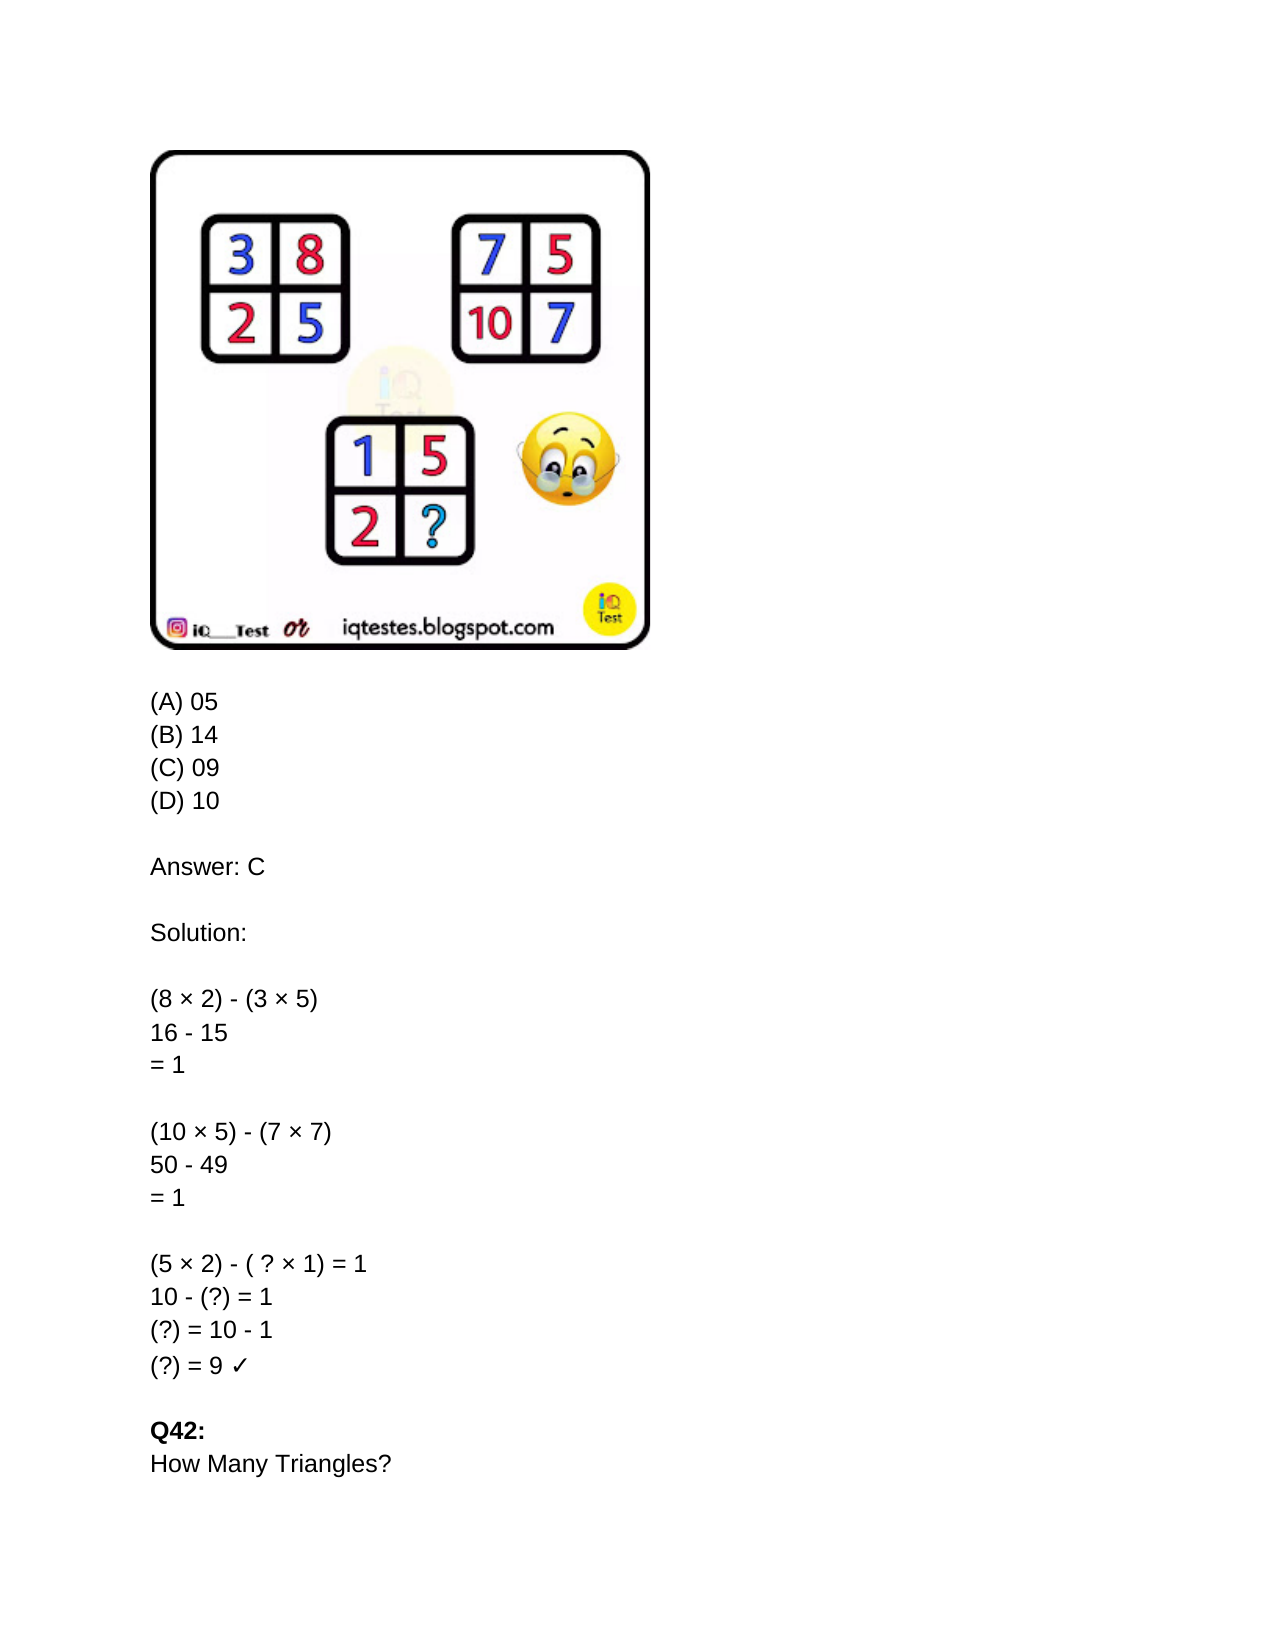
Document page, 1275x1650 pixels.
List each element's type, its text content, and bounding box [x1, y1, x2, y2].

text How Many Triangles? [150, 1449, 1125, 1478]
text (5 × 2) - ( ? × 1) = 1 [150, 1249, 1125, 1277]
text (B) 14 [150, 720, 1125, 749]
text = 1 [150, 1051, 1125, 1079]
text (?) = 9 ✓ [150, 1348, 1125, 1412]
text 10 - (?) = 1 [150, 1282, 1125, 1310]
text (D) 10 [150, 786, 1125, 815]
text (?) = 10 - 1 [150, 1315, 1125, 1343]
text (10 × 5) - (7 × 7) [150, 1117, 1125, 1145]
text (8 × 2) - (3 × 5) [150, 984, 1125, 1013]
text (C) 09 [150, 753, 1125, 782]
text Solution: [150, 918, 1125, 947]
text Q42: [150, 1416, 1125, 1444]
text = 1 [150, 1183, 1125, 1211]
picture [150, 150, 650, 650]
text 50 - 49 [150, 1149, 1125, 1178]
text 16 - 15 [150, 1017, 1125, 1046]
text Answer: C [150, 852, 1125, 881]
